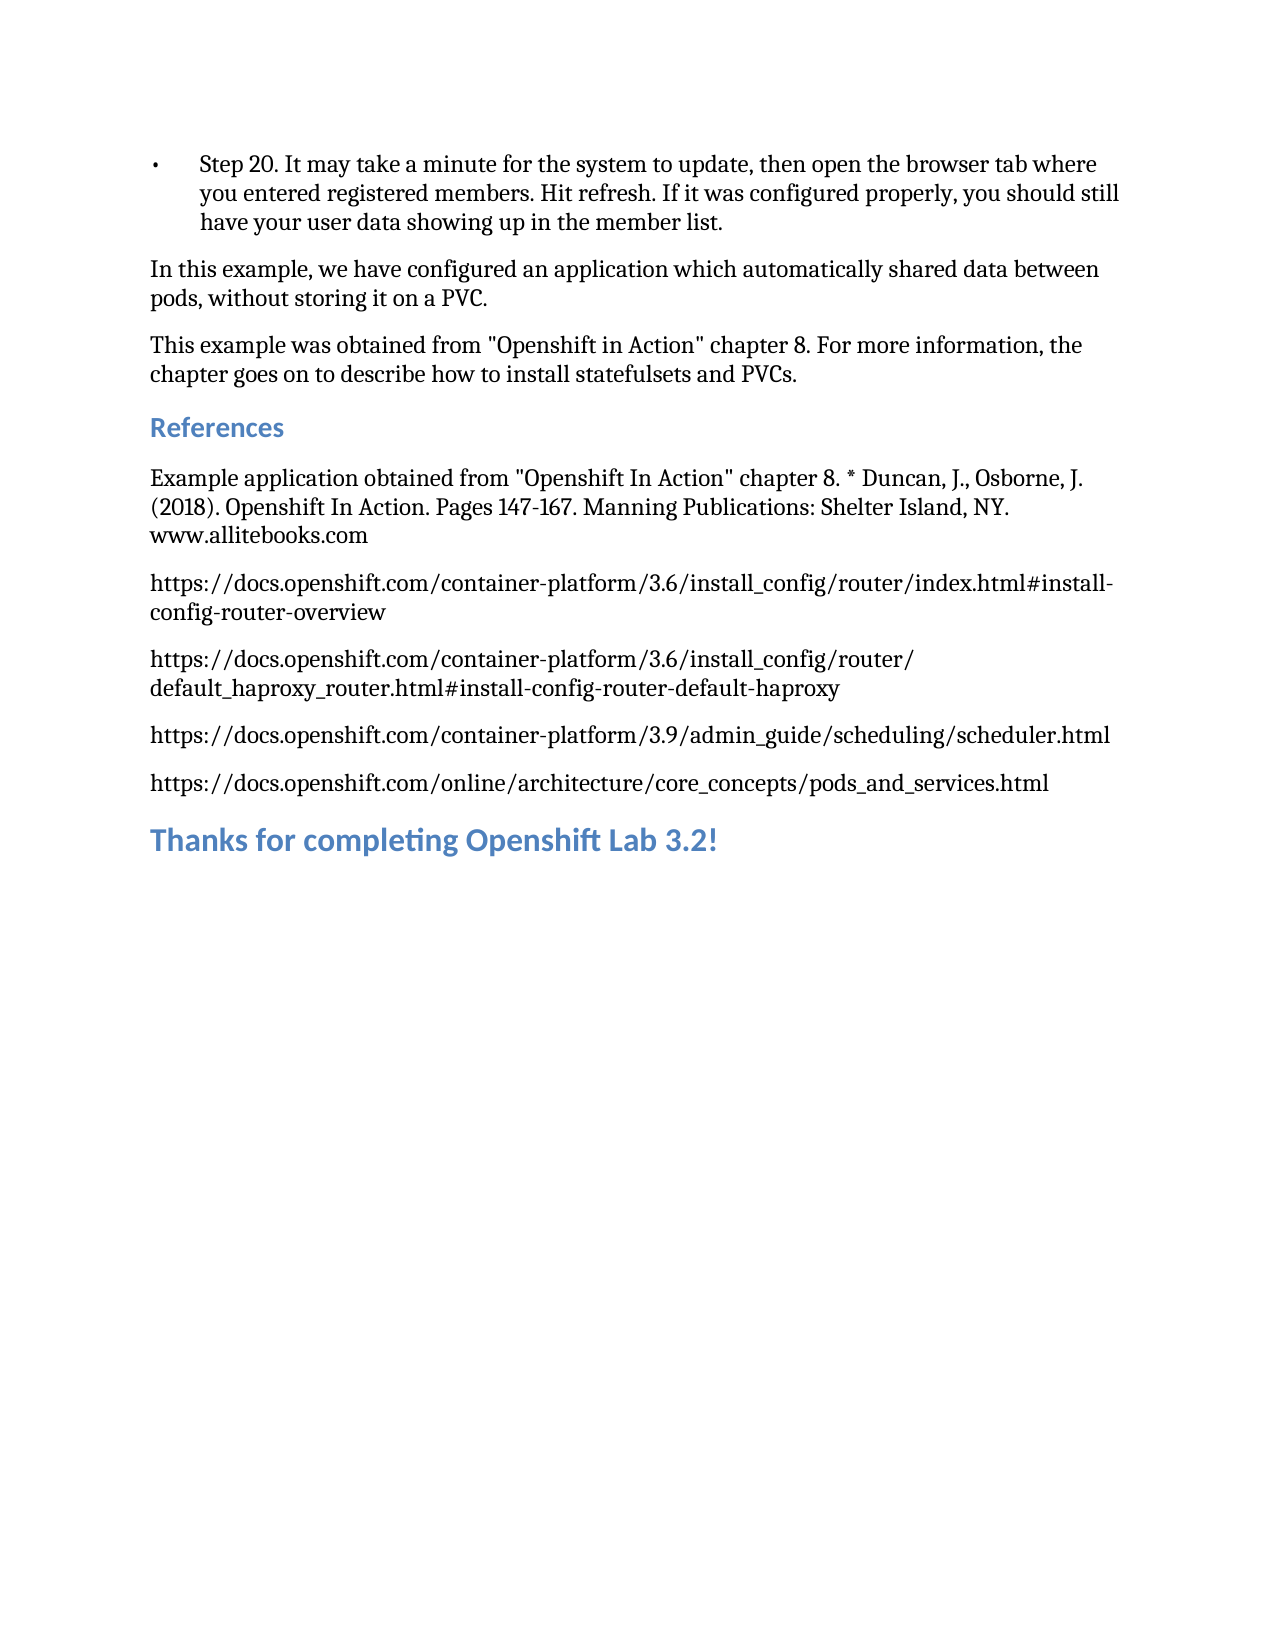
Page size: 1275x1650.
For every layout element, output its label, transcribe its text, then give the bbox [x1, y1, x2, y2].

text In this example, we have configured an application which automatically shared data between pods, without storing it on a PVC. [150, 255, 1125, 312]
text Example application obtained from "Openshift In Action" chapter 8. * Duncan, J., Osborne, J. (2018). Openshift In Action. Pages 147-167. Manning Publications: Shelter Island, NY. www.allitebooks.com [150, 464, 1125, 550]
subtitle Thanks for completing Openshift Lab 3.2! [150, 818, 1125, 859]
list Step 20. It may take a minute for the system to update, then open the browser tab where you entered registered members. Hit refresh. If it was configured properly, you should still have your user data showing up in the member list. [150, 150, 1125, 236]
subtitle References [150, 409, 1125, 445]
text https://docs.openshift.com/container-platform/3.6/install_config/router/index.html#install-config-router-overview [150, 569, 1125, 626]
text https://docs.openshift.com/container-platform/3.6/install_config/router/default_haproxy_router.html#install-config-router-default-haproxy [150, 645, 1125, 703]
text This example was obtained from "Openshift in Action" chapter 8. For more information, the chapter goes on to describe how to install statefulsets and PVCs. [150, 331, 1125, 389]
text https://docs.openshift.com/container-platform/3.9/admin_guide/scheduling/scheduler.html [150, 721, 1125, 750]
text https://docs.openshift.com/online/architecture/core_concepts/pods_and_services.html [150, 769, 1125, 798]
